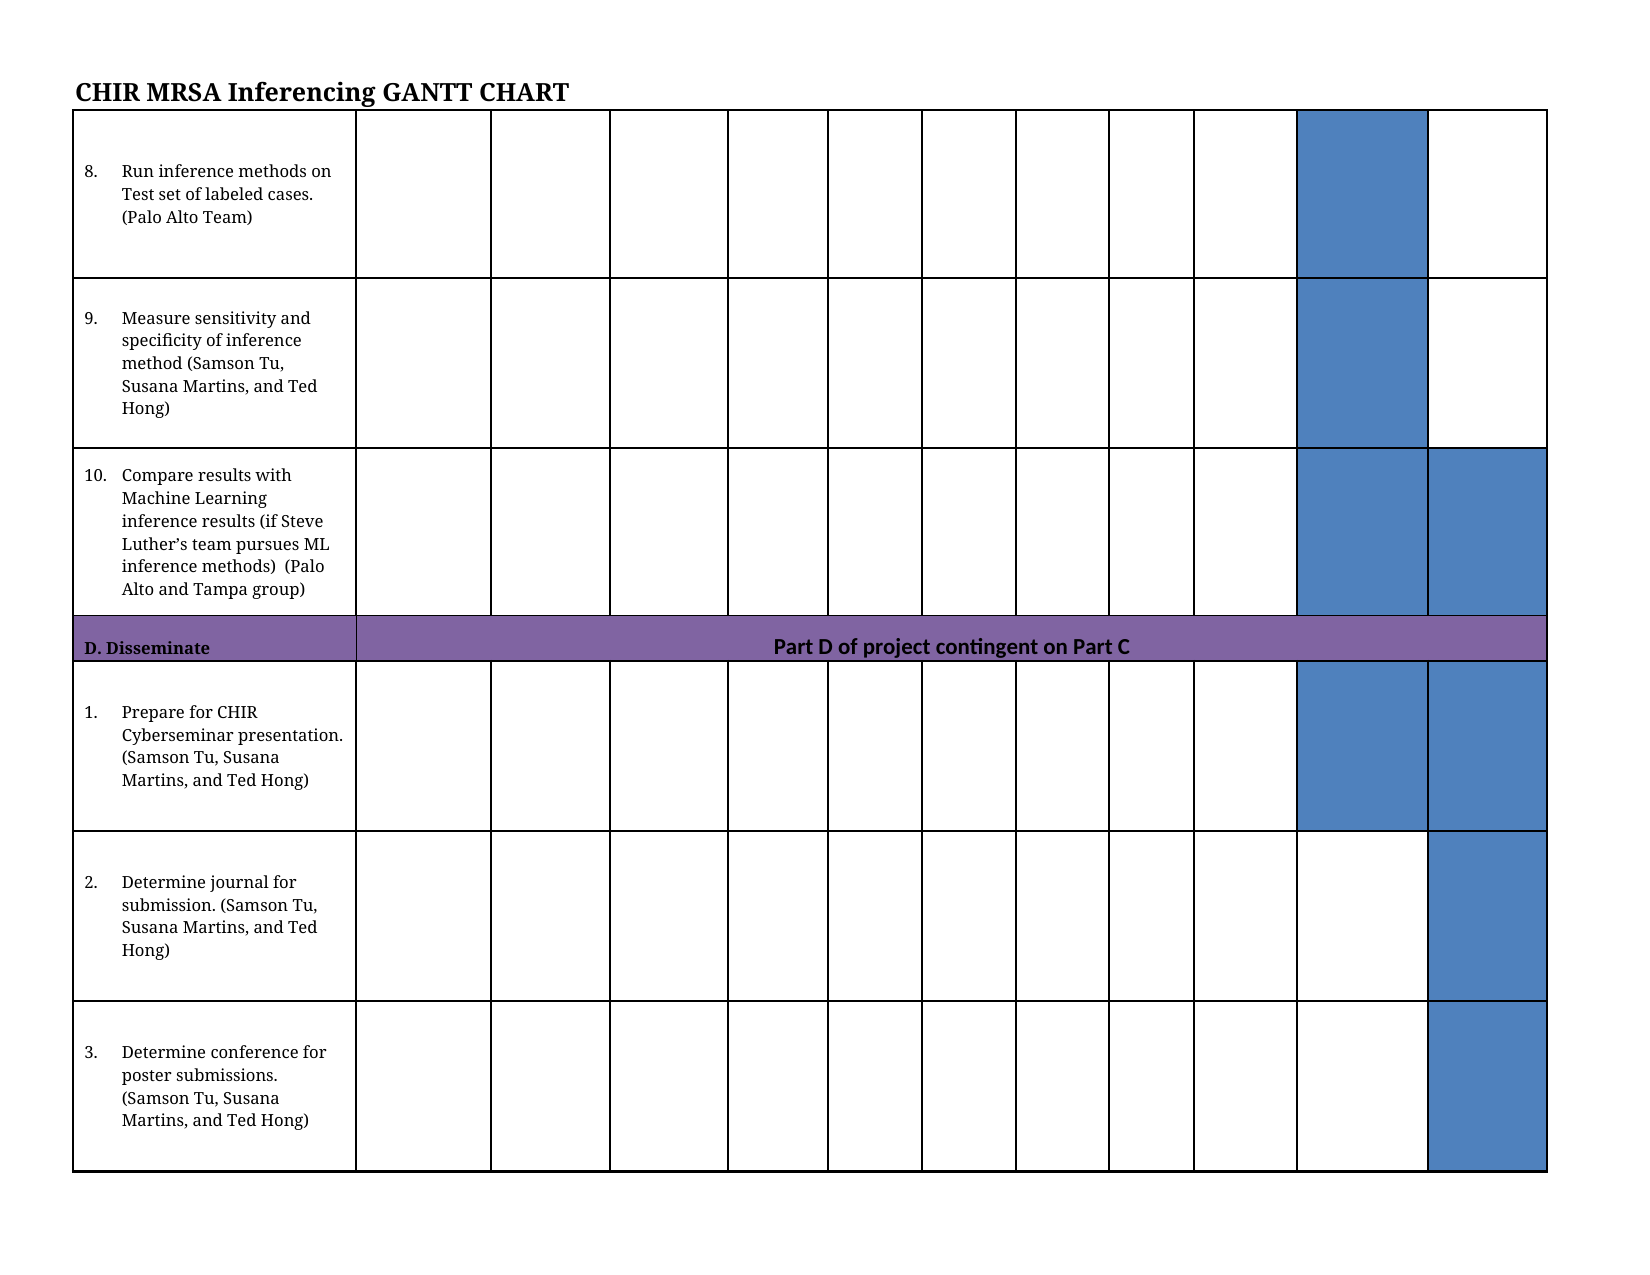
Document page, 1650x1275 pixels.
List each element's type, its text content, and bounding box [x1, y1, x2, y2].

table_cell [1298, 279, 1427, 447]
table_cell Prepare for CHIR Cyberseminar presentation. (Samson Tu, Susana Martins, and Ted Hong) [74, 662, 355, 830]
table_cell [923, 1002, 1015, 1170]
table_cell [923, 111, 1015, 277]
table_cell [1298, 662, 1427, 830]
table_cell [611, 662, 727, 830]
table_cell Determine conference for poster submissions. (Samson Tu, Susana Martins, and Ted Hong) [74, 1002, 355, 1170]
table_cell [492, 662, 609, 830]
table_cell [492, 111, 609, 277]
table_cell [1429, 832, 1546, 1000]
table_cell [829, 1002, 921, 1170]
table_cell [1110, 662, 1193, 830]
table_cell [923, 449, 1015, 615]
table_cell [1195, 832, 1296, 1000]
table_cell [1298, 832, 1427, 1000]
table_cell [1195, 279, 1296, 447]
table_cell [1195, 111, 1296, 277]
table_cell [1110, 111, 1193, 277]
table_cell [1429, 111, 1546, 277]
table_cell [1110, 832, 1193, 1000]
table_cell [357, 832, 490, 1000]
table_cell [729, 832, 827, 1000]
table_cell [357, 449, 490, 615]
table_cell [729, 1002, 827, 1170]
table_cell Part D of project contingent on Part C [357, 616, 1546, 660]
table_cell [829, 832, 921, 1000]
table_cell [923, 832, 1015, 1000]
table_cell [357, 662, 490, 830]
table_cell [1017, 662, 1108, 830]
table_cell [492, 279, 609, 447]
table_cell [1017, 832, 1108, 1000]
table_cell [1429, 449, 1546, 615]
table_cell [1298, 1002, 1427, 1170]
table_cell [1536, 662, 1546, 830]
table_cell [492, 832, 609, 1000]
table_cell [357, 1002, 490, 1170]
table_cell [1429, 662, 1439, 830]
table_cell [729, 279, 827, 447]
table_cell [923, 279, 1015, 447]
table_cell [611, 111, 727, 277]
table_cell [1017, 1002, 1108, 1170]
table_cell [611, 279, 727, 447]
table_cell [492, 1002, 609, 1170]
table_cell [1429, 1002, 1546, 1170]
table_cell [611, 832, 727, 1000]
table_cell [729, 449, 827, 615]
table_cell Determine journal for submission. (Samson Tu, Susana Martins, and Ted Hong) [74, 832, 355, 1000]
table_cell [829, 111, 921, 277]
table_cell [1298, 449, 1427, 615]
table_cell [1195, 449, 1296, 615]
table_cell [1110, 279, 1193, 447]
table_cell [1017, 111, 1108, 277]
table_cell [611, 1002, 727, 1170]
table_cell [1017, 279, 1108, 447]
table_cell Compare results with Machine Learning inference results (if Steve Luther’s team pursues ML inference methods) (Palo Alto and Tampa group) [74, 449, 355, 615]
table_cell [729, 111, 827, 277]
table_cell [1429, 279, 1546, 447]
table_cell D. Disseminate [74, 616, 356, 660]
table_cell [829, 449, 921, 615]
table_cell [1298, 111, 1427, 277]
table_cell [492, 449, 609, 615]
table_cell [1110, 1002, 1193, 1170]
table_cell [729, 662, 827, 830]
table_cell [923, 662, 1015, 830]
table_cell [1195, 1002, 1296, 1170]
table_cell [357, 111, 490, 277]
table_cell [611, 449, 727, 615]
table_cell Run inference methods on Test set of labeled cases. (Palo Alto Team) [74, 111, 355, 277]
table_cell [829, 279, 921, 447]
table_cell Measure sensitivity and specificity of inference method (Samson Tu, Susana Martins, and Ted Hong) [74, 279, 355, 447]
table_cell [1110, 449, 1193, 615]
table_cell [357, 279, 490, 447]
table_cell [829, 662, 921, 830]
table_cell [1195, 662, 1296, 830]
table_cell [1017, 449, 1108, 615]
